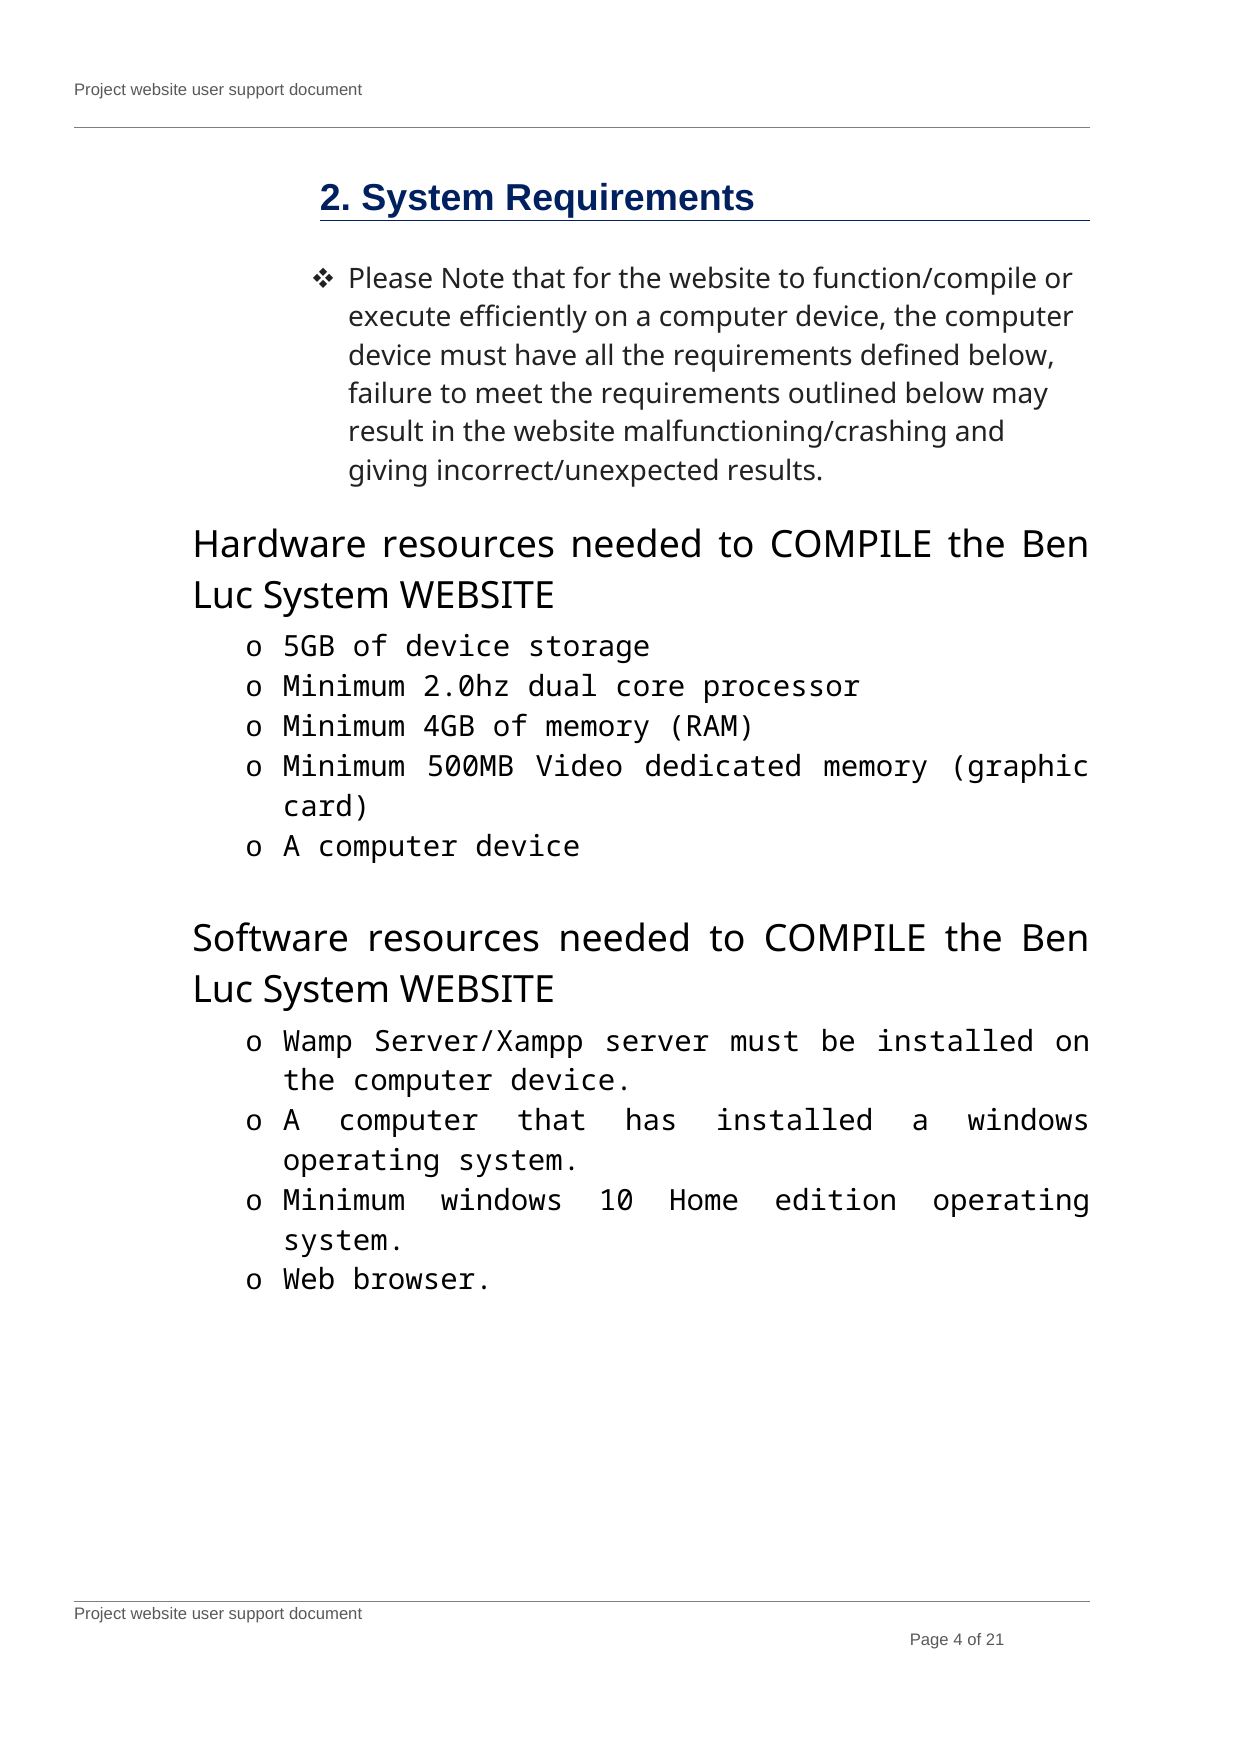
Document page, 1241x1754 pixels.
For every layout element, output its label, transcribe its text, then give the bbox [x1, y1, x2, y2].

list Minimum 500MB Video dedicated memory (graphic card) [245, 745, 1090, 825]
text Hardware resources needed to COMPILE the Ben Luc System WEBSITE [192, 517, 1090, 619]
list Web browser. [245, 1258, 1090, 1298]
list 5GB of device storage [245, 626, 1090, 666]
list Wamp Server/Xampp server must be installed on the computer device. [245, 1020, 1090, 1099]
subtitle System Requirements [319, 175, 1090, 221]
list A computer device [245, 825, 1090, 865]
list Please Note that for the website to function/compile or execute efficiently on a computer device, the computer device must have all the requirements defined below, failure to meet the requirements outlined below may result in the website malfunctioning/crashing and giving incorrect/unexpected results. [310, 258, 1090, 488]
text Software resources needed to COMPILE the Ben Luc System WEBSITE [192, 911, 1090, 1013]
list Minimum windows 10 Home edition operating system. [245, 1179, 1090, 1258]
list Minimum 4GB of memory (RAM) [245, 706, 1090, 745]
list A computer that has installed a windows operating system. [245, 1099, 1090, 1179]
list Minimum 2.0hz dual core processor [245, 666, 1090, 706]
